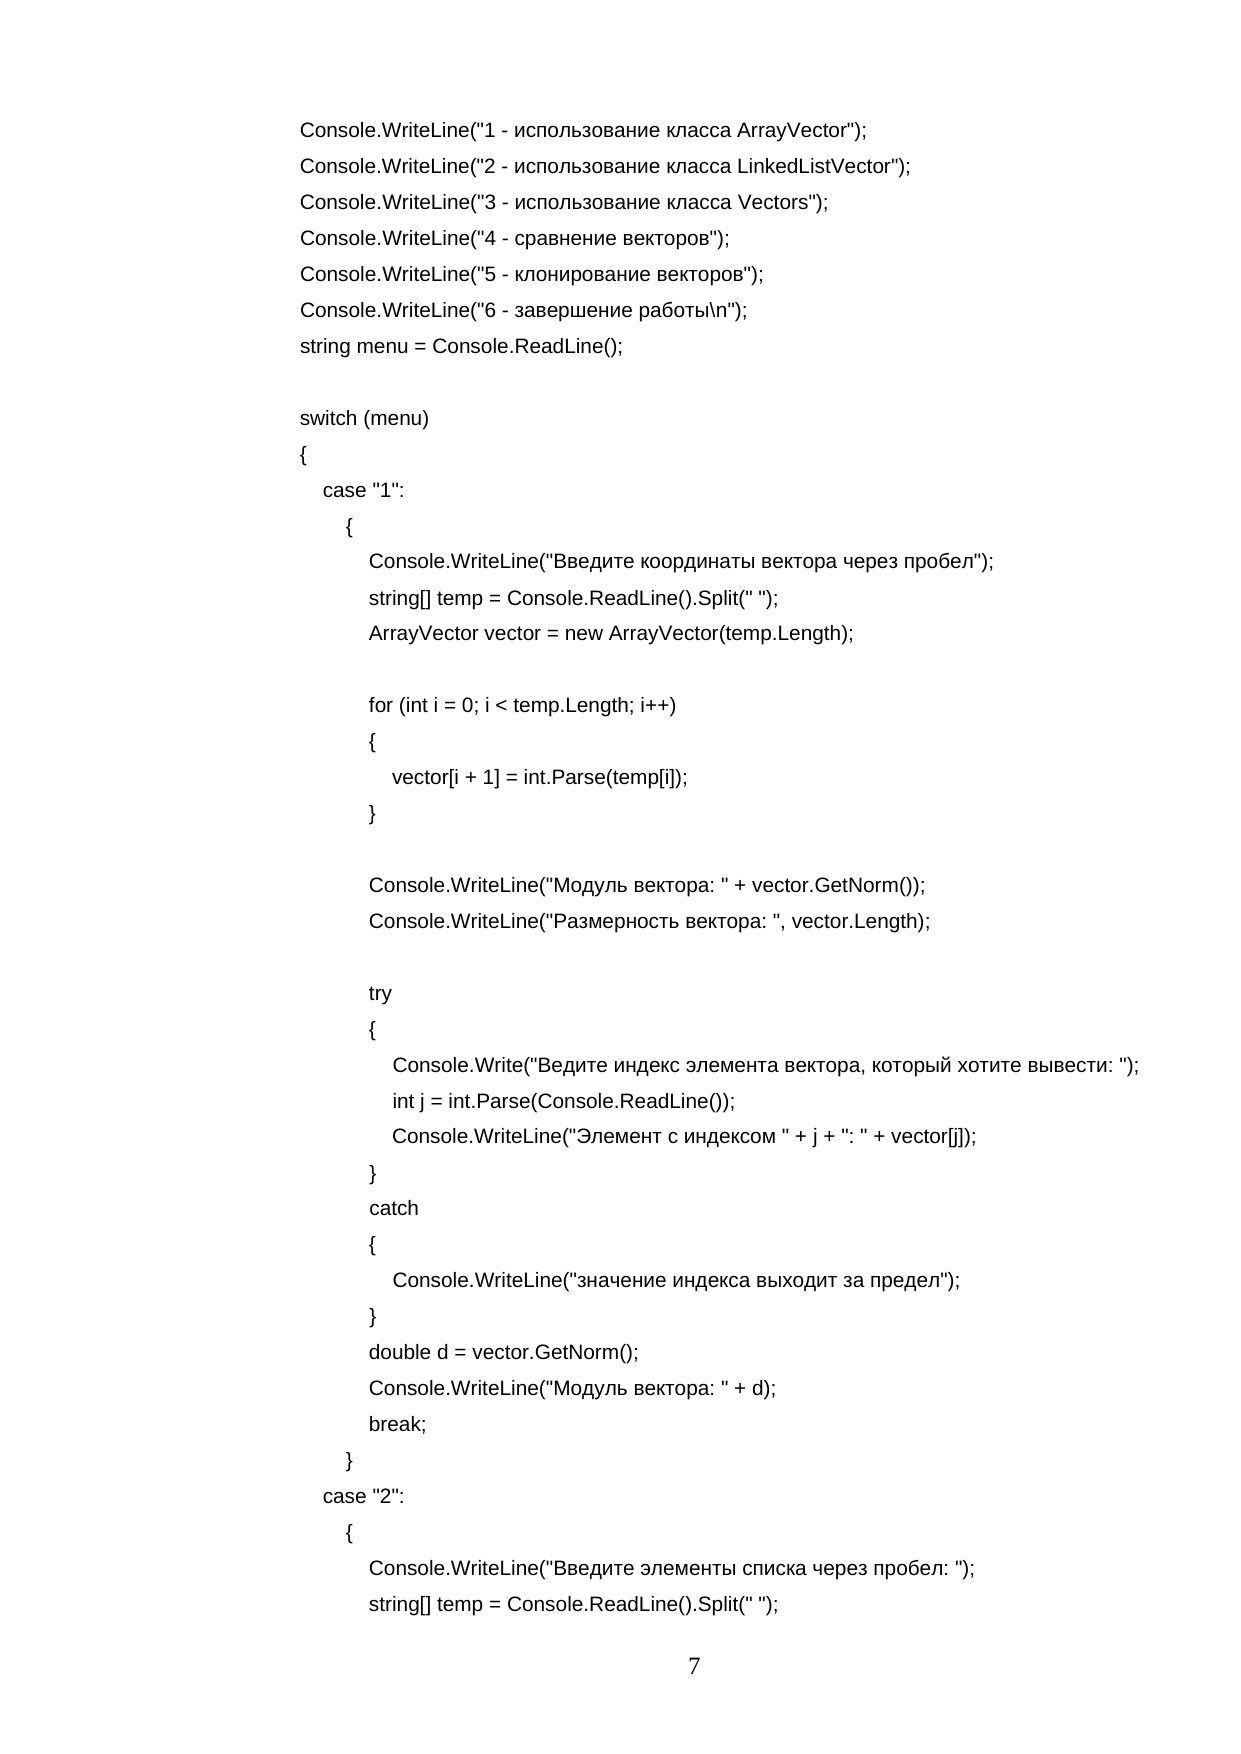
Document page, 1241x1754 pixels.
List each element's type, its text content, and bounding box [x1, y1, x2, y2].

text } [207, 1448, 1181, 1472]
text catch [207, 1196, 1181, 1220]
text try [207, 981, 1181, 1004]
text break; [207, 1412, 1181, 1436]
text Console.WriteLine("4 - сравнение векторов"); [207, 226, 1181, 250]
text double d = vector.GetNorm(); [207, 1340, 1181, 1364]
text } [207, 1160, 1181, 1184]
text { [207, 729, 1181, 753]
text Console.WriteLine("Введите координаты вектора через пробел"); [207, 549, 1181, 573]
text { [207, 513, 1181, 537]
text Console.WriteLine("1 - использование класса ArrayVector"); [207, 118, 1181, 142]
text { [207, 442, 1181, 466]
text Console.WriteLine("2 - использование класса LinkedListVector"); [207, 154, 1181, 178]
text Console.WriteLine("значение индекса выходит за предел"); [207, 1268, 1181, 1292]
text Console.WriteLine("Элемент с индексом " + j + ": " + vector[j]); [207, 1124, 1181, 1148]
text { [207, 1520, 1181, 1544]
text string[] temp = Console.ReadLine().Split(" "); [207, 1592, 1181, 1616]
text Console.WriteLine("Введите элементы списка через пробел: "); [207, 1556, 1181, 1579]
text switch (menu) [207, 406, 1181, 429]
text Console.WriteLine("3 - использование класса Vectors"); [207, 190, 1181, 214]
text for (int i = 0; i < temp.Length; i++) [207, 693, 1181, 717]
text case "2": [207, 1484, 1181, 1508]
text string[] temp = Console.ReadLine().Split(" "); [207, 585, 1181, 609]
text { [207, 1017, 1181, 1041]
text vector[i + 1] = int.Parse(temp[i]); [207, 765, 1181, 789]
text int j = int.Parse(Console.ReadLine()); [207, 1088, 1181, 1112]
text case "1": [207, 477, 1181, 501]
text Console.WriteLine("5 - клонирование векторов"); [207, 262, 1181, 286]
text Console.WriteLine("Модуль вектора: " + vector.GetNorm()); [207, 873, 1181, 897]
text string menu = Console.ReadLine(); [207, 334, 1181, 358]
text Console.WriteLine("6 - завершение работы\n"); [207, 298, 1181, 322]
text ArrayVector vector = new ArrayVector(temp.Length); [207, 621, 1181, 645]
text Console.WriteLine("Размерность вектора: ", vector.Length); [207, 909, 1181, 933]
text { [207, 1232, 1181, 1256]
text } [207, 1304, 1181, 1328]
text Console.WriteLine("Модуль вектора: " + d); [207, 1376, 1181, 1400]
text Console.Write("Ведите индекс элемента вектора, который хотите вывести: "); [207, 1052, 1181, 1076]
text } [207, 801, 1181, 825]
